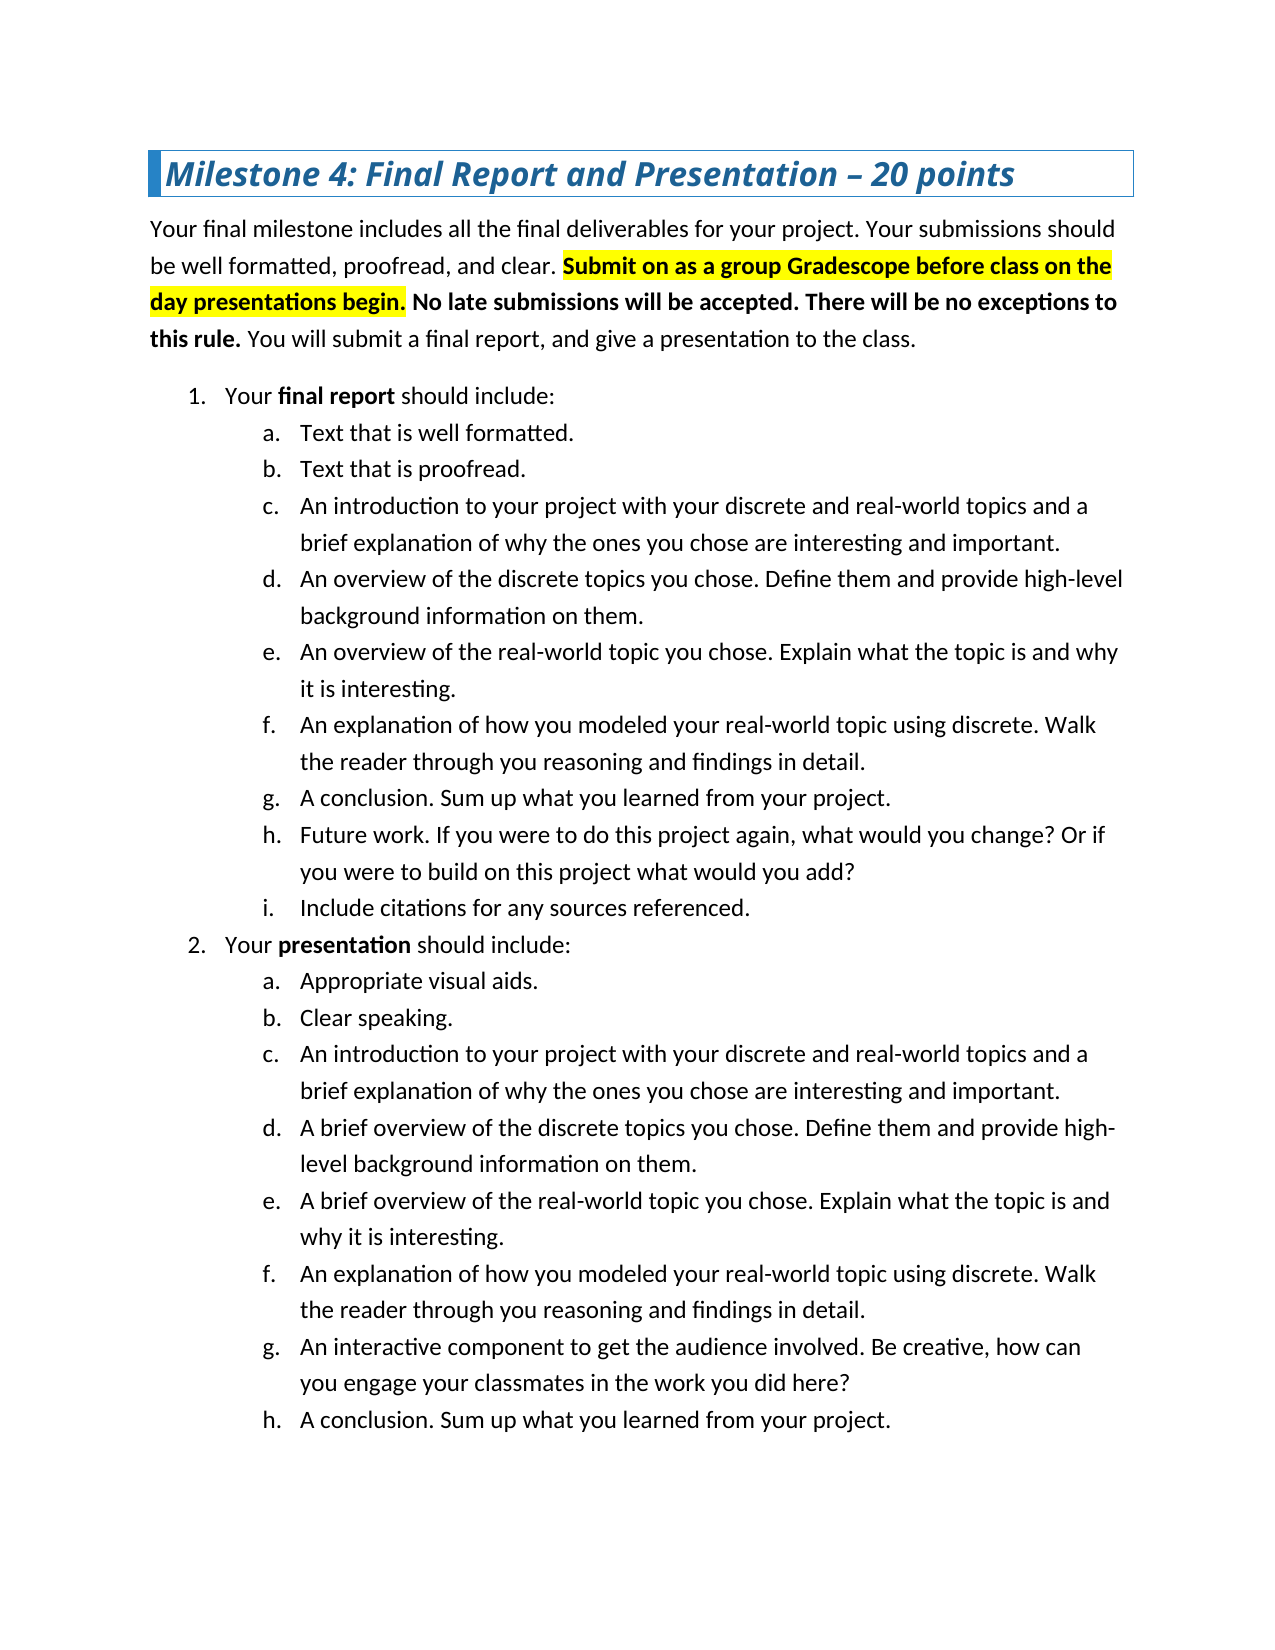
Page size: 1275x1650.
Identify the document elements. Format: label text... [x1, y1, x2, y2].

list An introduction to your project with your discrete and real-world topics and a brief explanation of why the ones you chose are interesting and important. [262, 1038, 1125, 1106]
subtitle Milestone 4: Final Report and Presentation – 20 points [161, 151, 1133, 196]
list An overview of the real-world topic you chose. Explain what the topic is and why it is interesting. [262, 636, 1125, 703]
list Appropriate visual aids. [262, 965, 1125, 996]
list An explanation of how you modeled your real-world topic using discrete. Walk the reader through you reasoning and findings in detail. [262, 709, 1125, 777]
list An interactive component to get the audience involved. Be creative, how can you engage your classmates in the work you did here? [262, 1331, 1125, 1398]
text Your final milestone includes all the final deliverables for your project. Your submissions should be well formatted, proofread, and clear. Submit on as a group Gradescope before class on the day presentations begin. No late submissions will be accepted. There will be no exceptions to this rule. You will submit a final report, and give a presentation to the class. [150, 213, 1125, 353]
list An introduction to your project with your discrete and real-world topics and a brief explanation of why the ones you chose are interesting and important. [262, 490, 1125, 557]
list A brief overview of the discrete topics you chose. Define them and provide high-level background information on them. [262, 1112, 1125, 1179]
list A conclusion. Sum up what you learned from your project. [262, 783, 1125, 813]
list Clear speaking. [262, 1002, 1125, 1032]
list An explanation of how you modeled your real-world topic using discrete. Walk the reader through you reasoning and findings in detail. [262, 1258, 1125, 1325]
list Future work. If you were to do this project again, what would you change? Or if you were to build on this project what would you add? [262, 819, 1125, 886]
list Your final report should include: [187, 380, 1125, 411]
list An overview of the discrete topics you chose. Define them and provide high-level background information on them. [262, 563, 1125, 630]
list A brief overview of the real-world topic you chose. Explain what the topic is and why it is interesting. [262, 1185, 1125, 1252]
list Text that is proofread. [262, 453, 1125, 484]
list Include citations for any sources referenced. [262, 892, 1125, 923]
list Your presentation should include: [187, 929, 1125, 959]
list Text that is well formatted. [262, 417, 1125, 447]
list A conclusion. Sum up what you learned from your project. [262, 1404, 1125, 1435]
